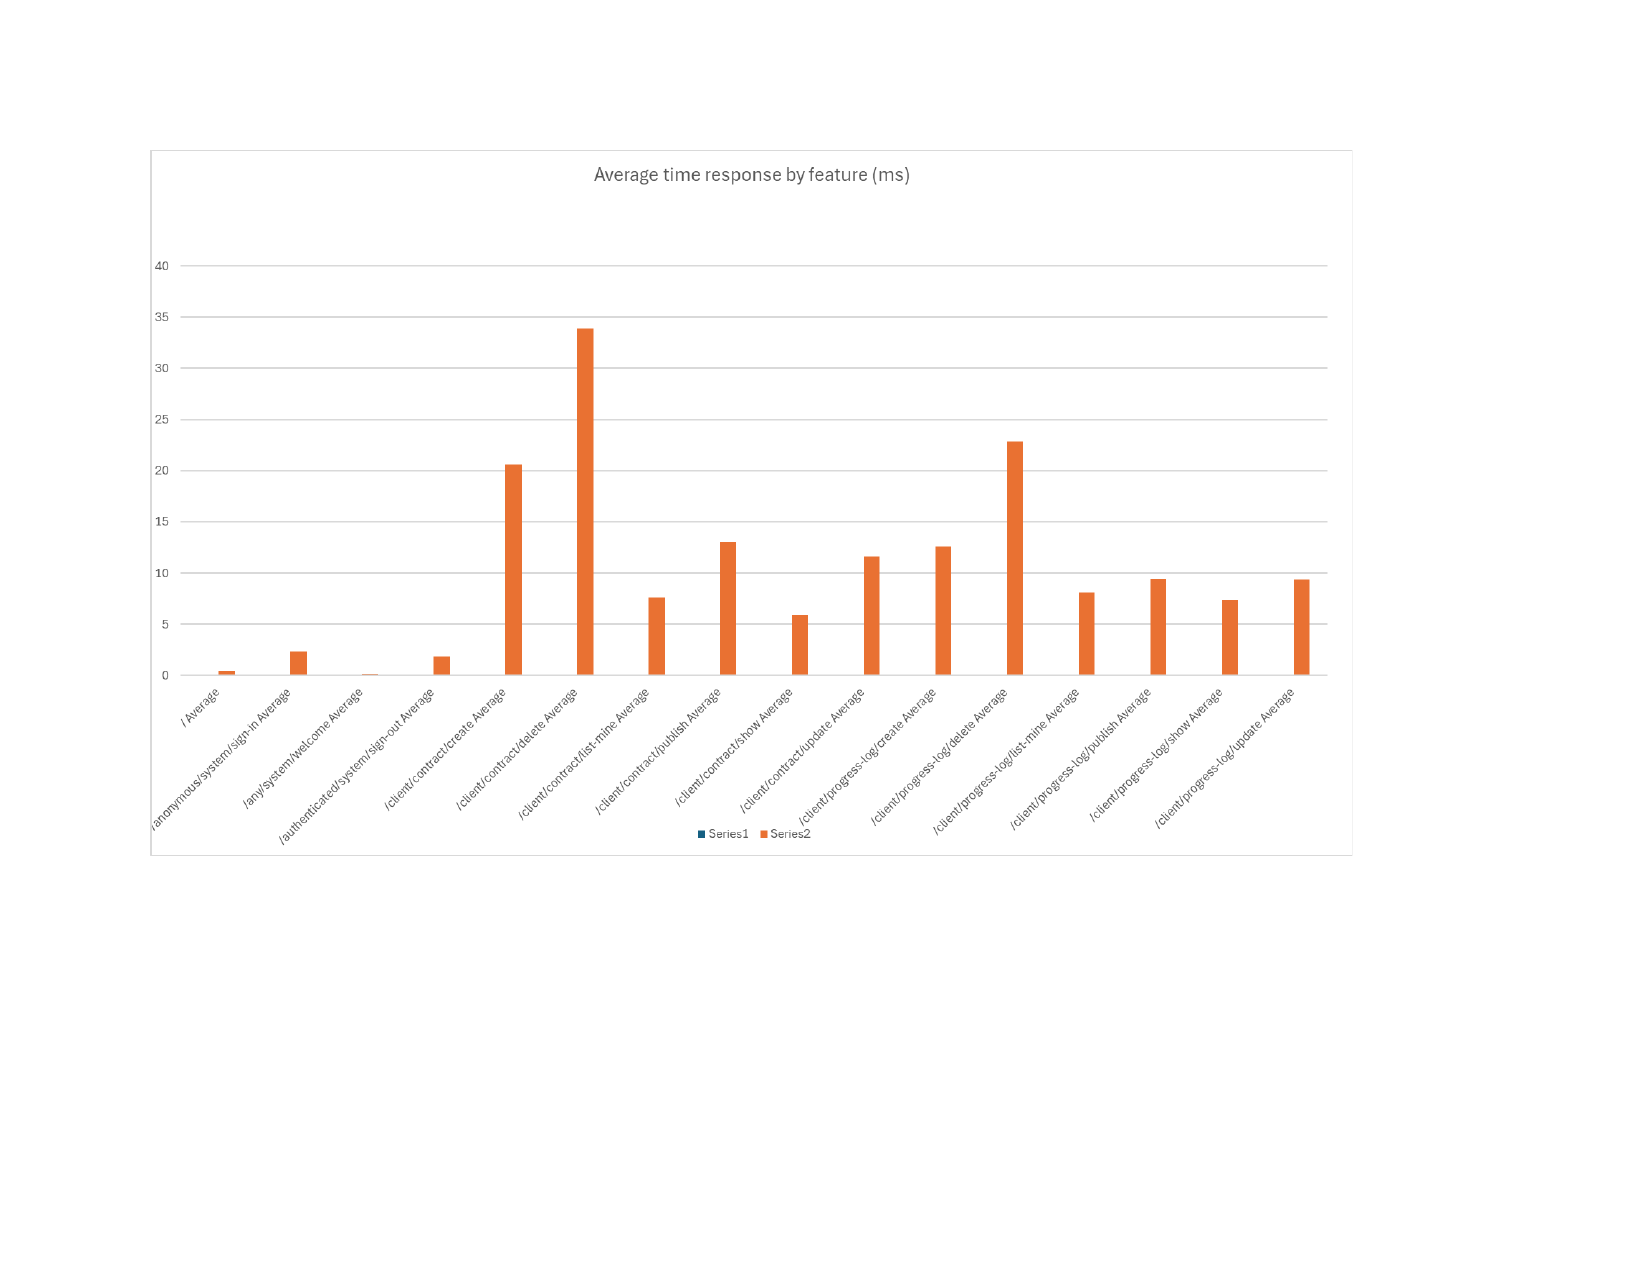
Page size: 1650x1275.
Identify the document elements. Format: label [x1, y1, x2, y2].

picture [150, 150, 1353, 856]
